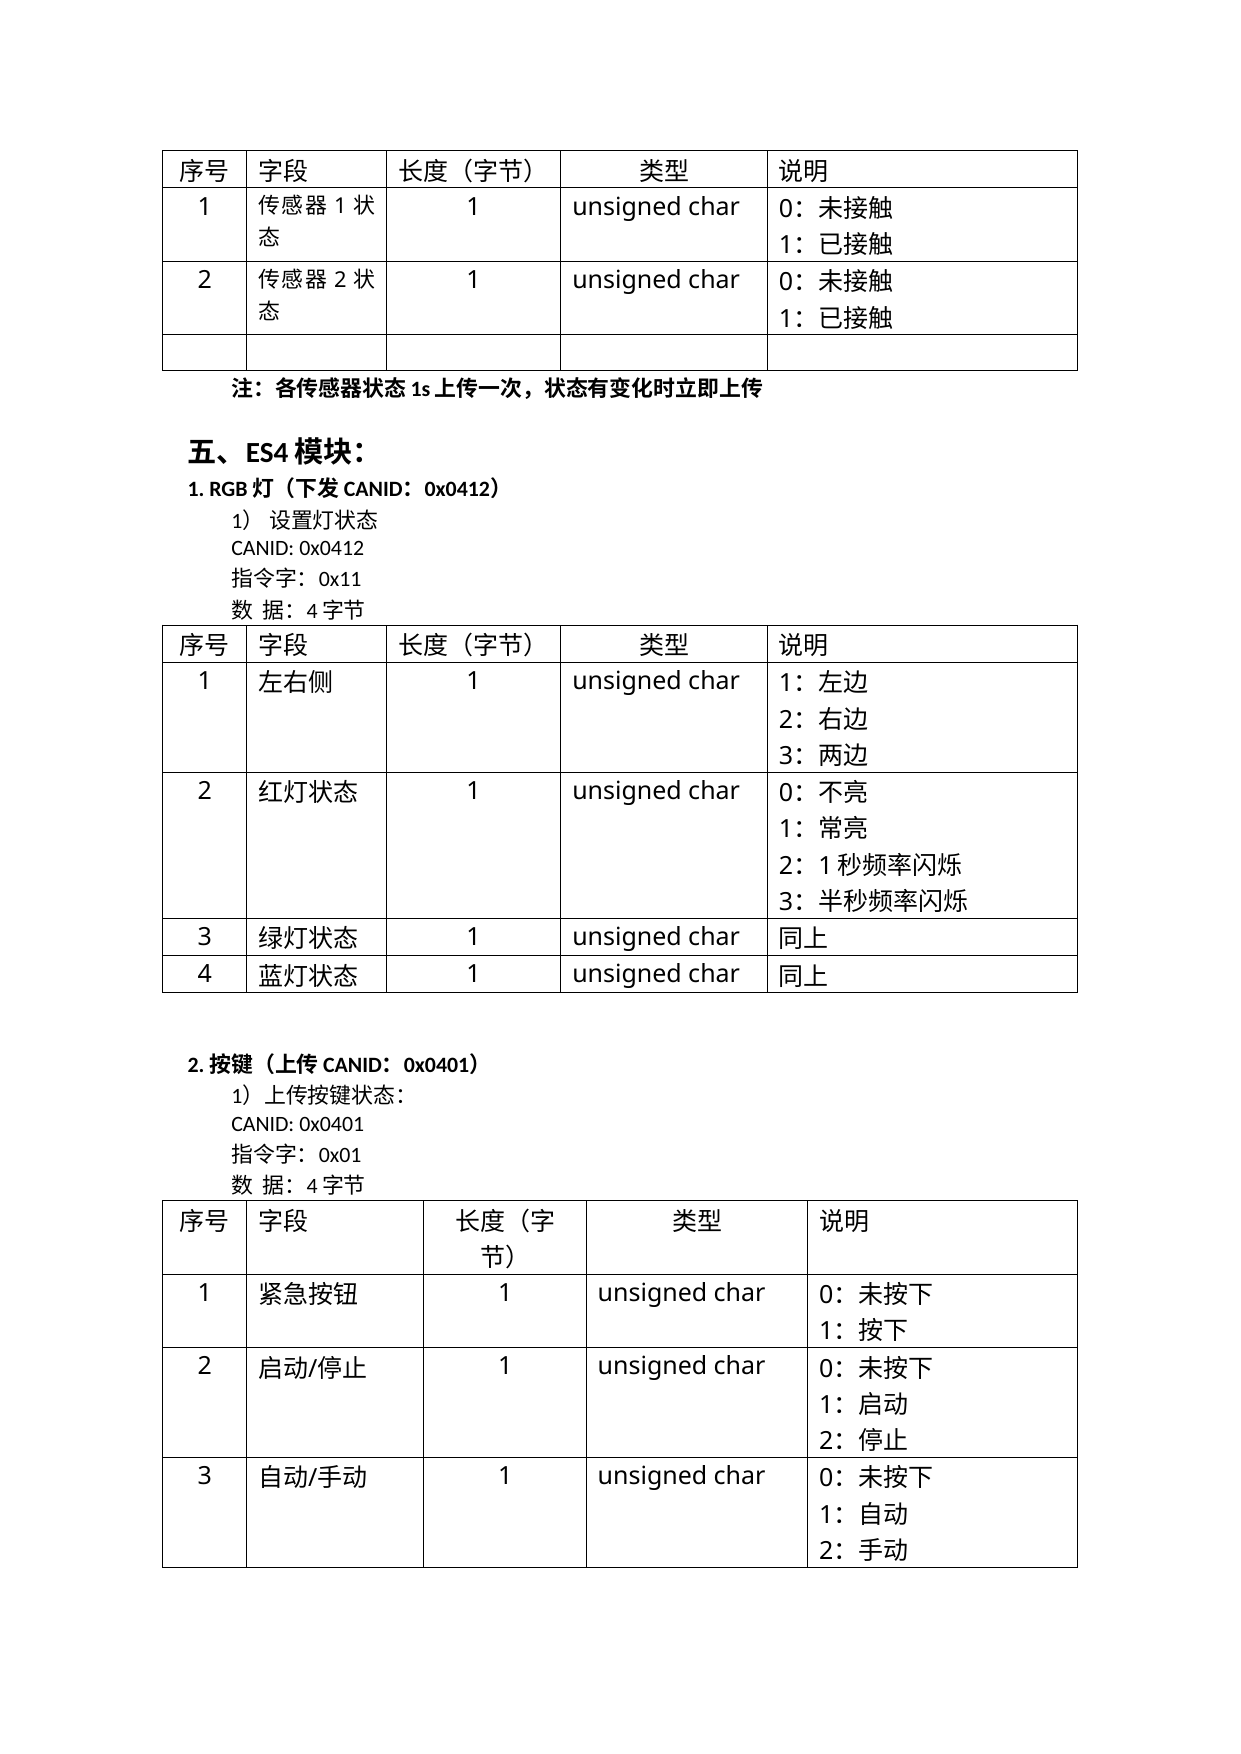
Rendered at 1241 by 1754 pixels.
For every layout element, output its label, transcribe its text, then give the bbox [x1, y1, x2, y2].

table_cell unsigned char [561, 956, 767, 992]
table_cell 绿灯状态 [247, 919, 386, 955]
table_cell 1 [424, 1458, 586, 1567]
table_cell [768, 335, 1077, 369]
table_cell 传感器1状态 [247, 188, 386, 261]
text CANID: 0x0401 [187, 1110, 1053, 1137]
table_cell 1 [387, 773, 560, 918]
table_cell unsigned char [587, 1275, 807, 1347]
table_cell 2 [163, 773, 246, 918]
table_cell 4 [163, 956, 246, 992]
table_header 字段 [247, 626, 386, 662]
table_cell 1 [163, 1275, 246, 1347]
table_header 类型 [561, 626, 767, 662]
table_cell 3 [163, 919, 246, 955]
text 数 据：4字节 [187, 1168, 1053, 1200]
table_cell 1 [387, 956, 560, 992]
table_header 序号 [163, 626, 246, 662]
table_cell [247, 335, 386, 369]
table_header 说明 [768, 151, 1077, 187]
table_header 说明 [808, 1201, 1077, 1273]
text 指令字：0x11 [187, 561, 1053, 593]
table_cell 红灯状态 [247, 773, 386, 918]
table_cell 蓝灯状态 [247, 956, 386, 992]
list 按键（上传CANID：0x0401） [187, 1047, 1053, 1078]
list ES4模块： [187, 429, 1053, 471]
list 上传按键状态： [231, 1078, 1053, 1110]
table_cell unsigned char [561, 262, 767, 334]
table_cell 同上 [768, 956, 1077, 992]
table_cell 2 [163, 1348, 246, 1457]
table_header 序号 [163, 1201, 246, 1273]
table_cell 紧急按钮 [247, 1275, 423, 1347]
list RGB灯（下发CANID：0x0412） [187, 471, 1053, 503]
table_cell 左右侧 [247, 663, 386, 772]
table_cell [163, 335, 246, 369]
table_header 说明 [768, 626, 1077, 662]
list 设置灯状态 [187, 503, 1053, 534]
table_cell 同上 [768, 919, 1077, 955]
table_header 长度（字节） [387, 151, 560, 187]
text 数 据：4字节 [187, 593, 1053, 624]
table_cell 3 [163, 1458, 246, 1567]
table_cell unsigned char [561, 773, 767, 918]
table_cell 1 [424, 1348, 586, 1457]
text CANID: 0x0412 [187, 534, 1053, 561]
table_cell 1 [387, 188, 560, 261]
table_cell 1：左边 2：右边 3：两边 [768, 663, 1077, 772]
table_cell unsigned char [561, 663, 767, 772]
table_cell 1 [387, 663, 560, 772]
table_header 字段 [247, 1201, 423, 1273]
table_cell 0：未按下 1：按下 [808, 1275, 1077, 1347]
table_header 字段 [247, 151, 386, 187]
table_cell 1 [424, 1275, 586, 1347]
table_cell unsigned char [587, 1458, 807, 1567]
table_cell 1 [387, 262, 560, 334]
table_header 类型 [561, 151, 767, 187]
table_header 类型 [587, 1201, 807, 1273]
table_cell 2 [163, 262, 246, 334]
table_cell 自动/手动 [247, 1458, 423, 1567]
table_cell 1 [163, 188, 246, 261]
text 注：各传感器状态1s上传一次，状态有变化时立即上传 [187, 371, 1053, 402]
table_cell unsigned char [561, 188, 767, 261]
table_cell [387, 335, 560, 369]
table_cell 0：不亮 1：常亮 2：1秒频率闪烁 3：半秒频率闪烁 [768, 773, 1077, 918]
table_cell 1 [387, 919, 560, 955]
table_cell 传感器2状态 [247, 262, 386, 334]
table_header 长度（字节） [387, 626, 560, 662]
table_header 序号 [163, 151, 246, 187]
table_cell 1 [163, 663, 246, 772]
table_cell 0：未按下 1：自动 2：手动 [808, 1458, 1077, 1567]
table_cell 0：未接触 1：已接触 [768, 262, 1077, 334]
table_cell 0：未接触 1：已接触 [768, 188, 1077, 261]
table_cell 启动/停止 [247, 1348, 423, 1457]
table_header 长度（字节） [424, 1201, 586, 1273]
table_cell [561, 335, 767, 369]
table_cell unsigned char [587, 1348, 807, 1457]
text 指令字：0x01 [187, 1137, 1053, 1168]
table_cell unsigned char [561, 919, 767, 955]
table_cell 0：未按下 1：启动 2：停止 [808, 1348, 1077, 1457]
